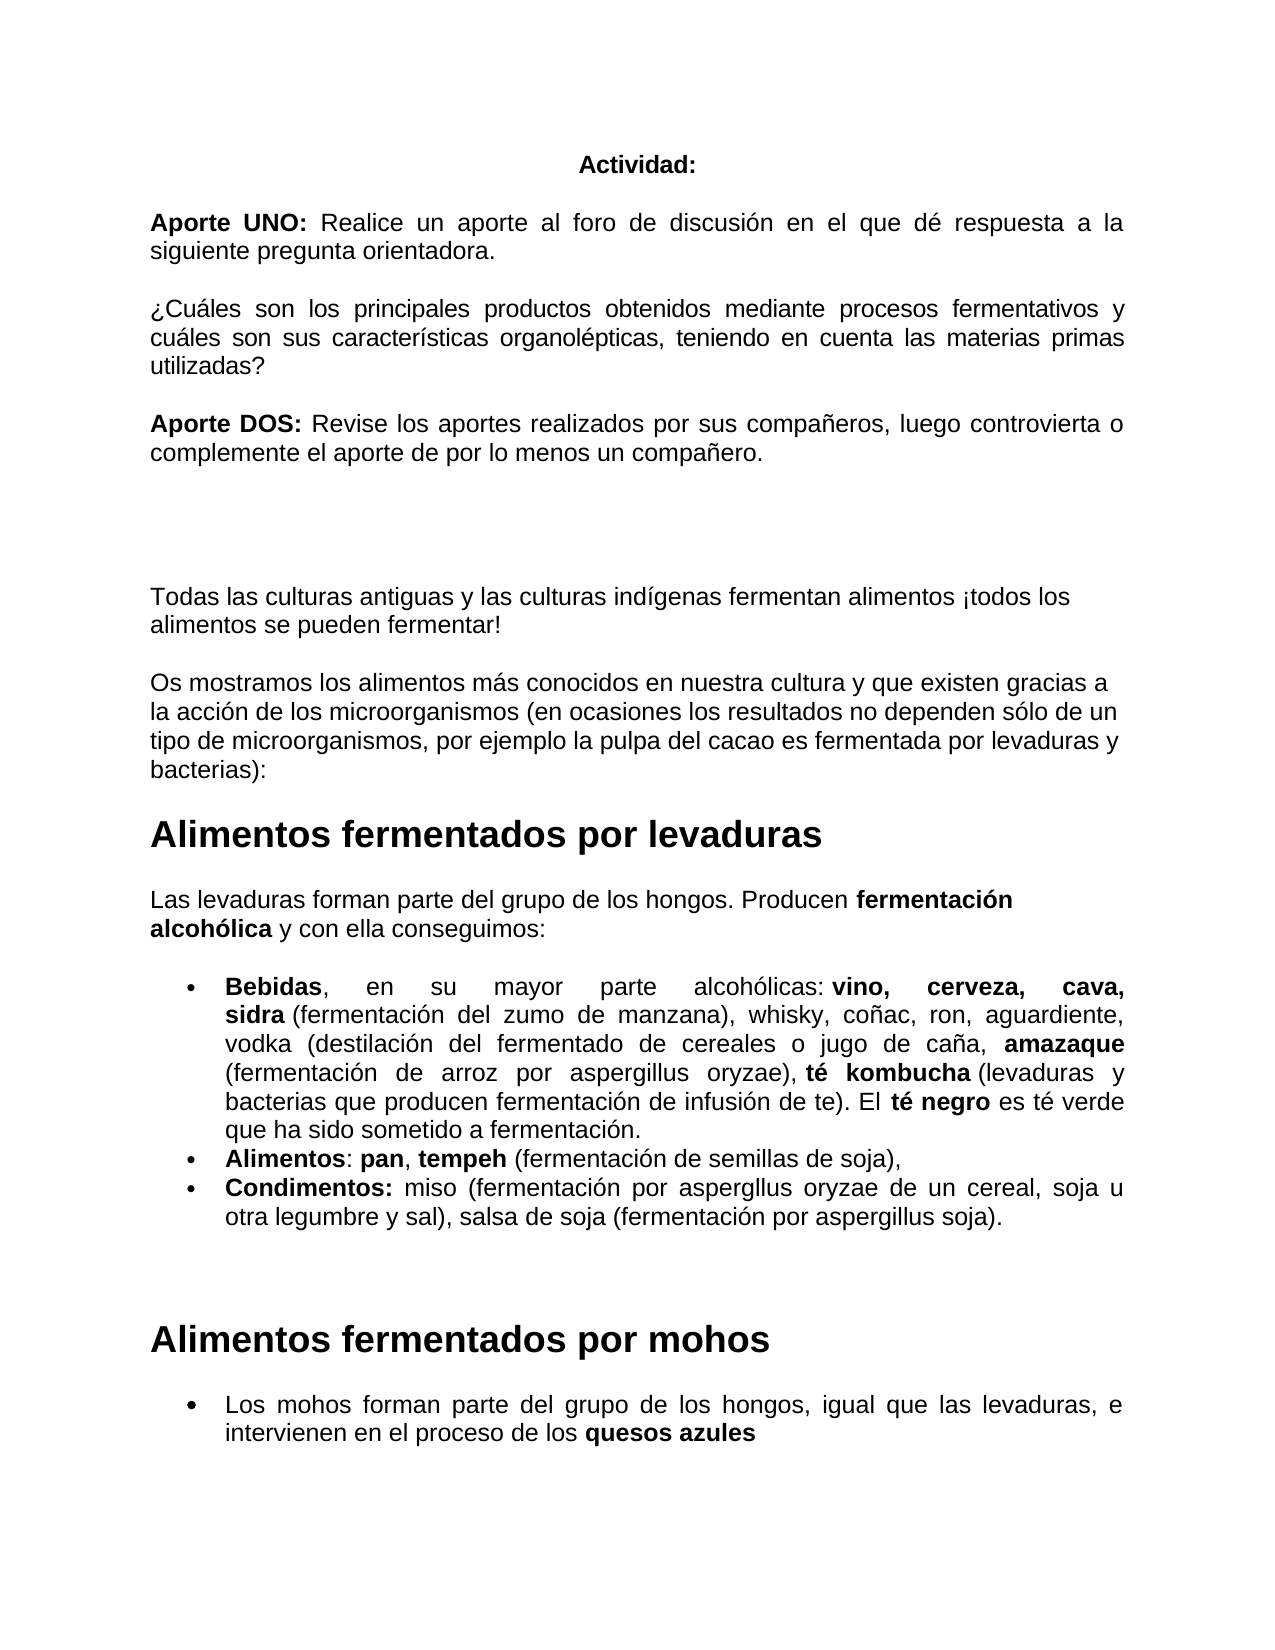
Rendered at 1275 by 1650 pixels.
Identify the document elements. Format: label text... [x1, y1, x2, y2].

text Las levaduras forman parte del grupo de los hongos. Producen fermentación alcohólica y con ella conseguimos: [150, 885, 1125, 942]
text Aporte UNO: Realice un aporte al foro de discusión en el que dé respuesta a la siguiente pregunta orientadora. [150, 207, 1125, 265]
list Los mohos forman parte del grupo de los hongos, igual que las levaduras, e intervienen en el proceso de los quesos azules [187, 1389, 1125, 1447]
text Aporte DOS: Revise los aportes realizados por sus compañeros, luego controvierta o complemente el aporte de por lo menos un compañero. [150, 409, 1125, 466]
list Condimentos: miso (fermentación por aspergllus oryzae de un cereal, soja u otra legumbre y sal), salsa de soja (fermentación por aspergillus soja). [187, 1173, 1125, 1230]
list Alimentos: pan, tempeh (fermentación de semillas de soja), [187, 1144, 1125, 1173]
list Bebidas, en su mayor parte alcohólicas: vino, cerveza, cava, sidra (fermentación del zumo de manzana), whisky, coñac, ron, aguardiente, vodka (destilación del fermentado de cereales o jugo de caña, amazaque (fermentación de arroz por aspergillus oryzae), té kombucha (levaduras y bacterias que producen fermentación de infusión de te). El té negro es té verde que ha sido sometido a fermentación. [187, 971, 1125, 1144]
subtitle Alimentos fermentados por mohos [150, 1317, 1125, 1360]
text Alimentos fermentados por levaduras [150, 812, 1125, 856]
text Actividad: [150, 150, 1125, 179]
text Todas las culturas antiguas y las culturas indígenas fermentan alimentos ¡todos los alimentos se pueden fermentar! [150, 582, 1125, 639]
text Os mostramos los alimentos más conocidos en nuestra cultura y que existen gracias a la acción de los microorganismos (en ocasiones los resultados no dependen sólo de un tipo de microorganismos, por ejemplo la pulpa del cacao es fermentada por levaduras y bacterias): [150, 668, 1125, 783]
text ¿Cuáles son los principales productos obtenidos mediante procesos fermentativos y cuáles son sus características organolépticas, teniendo en cuenta las materias primas utilizadas? [150, 294, 1125, 380]
